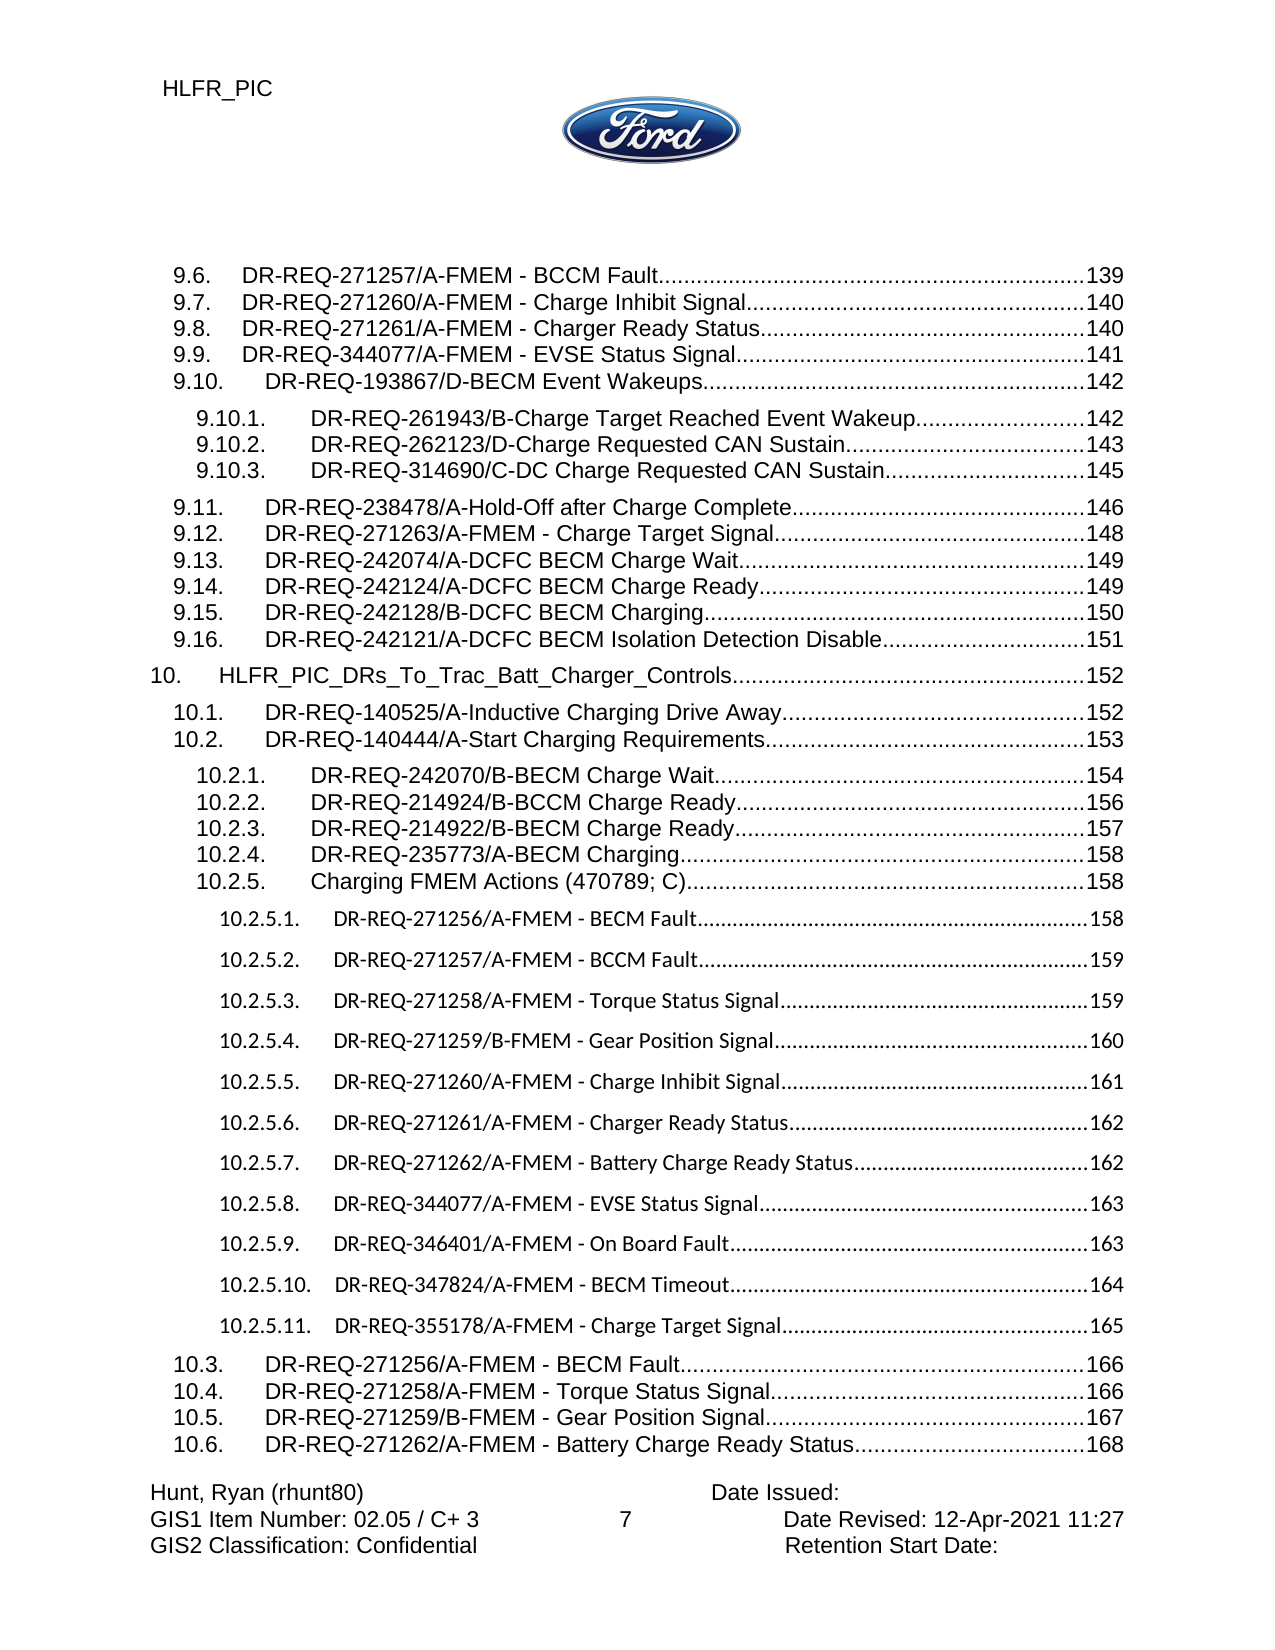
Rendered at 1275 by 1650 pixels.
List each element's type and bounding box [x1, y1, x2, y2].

picture [540, 75, 763, 186]
